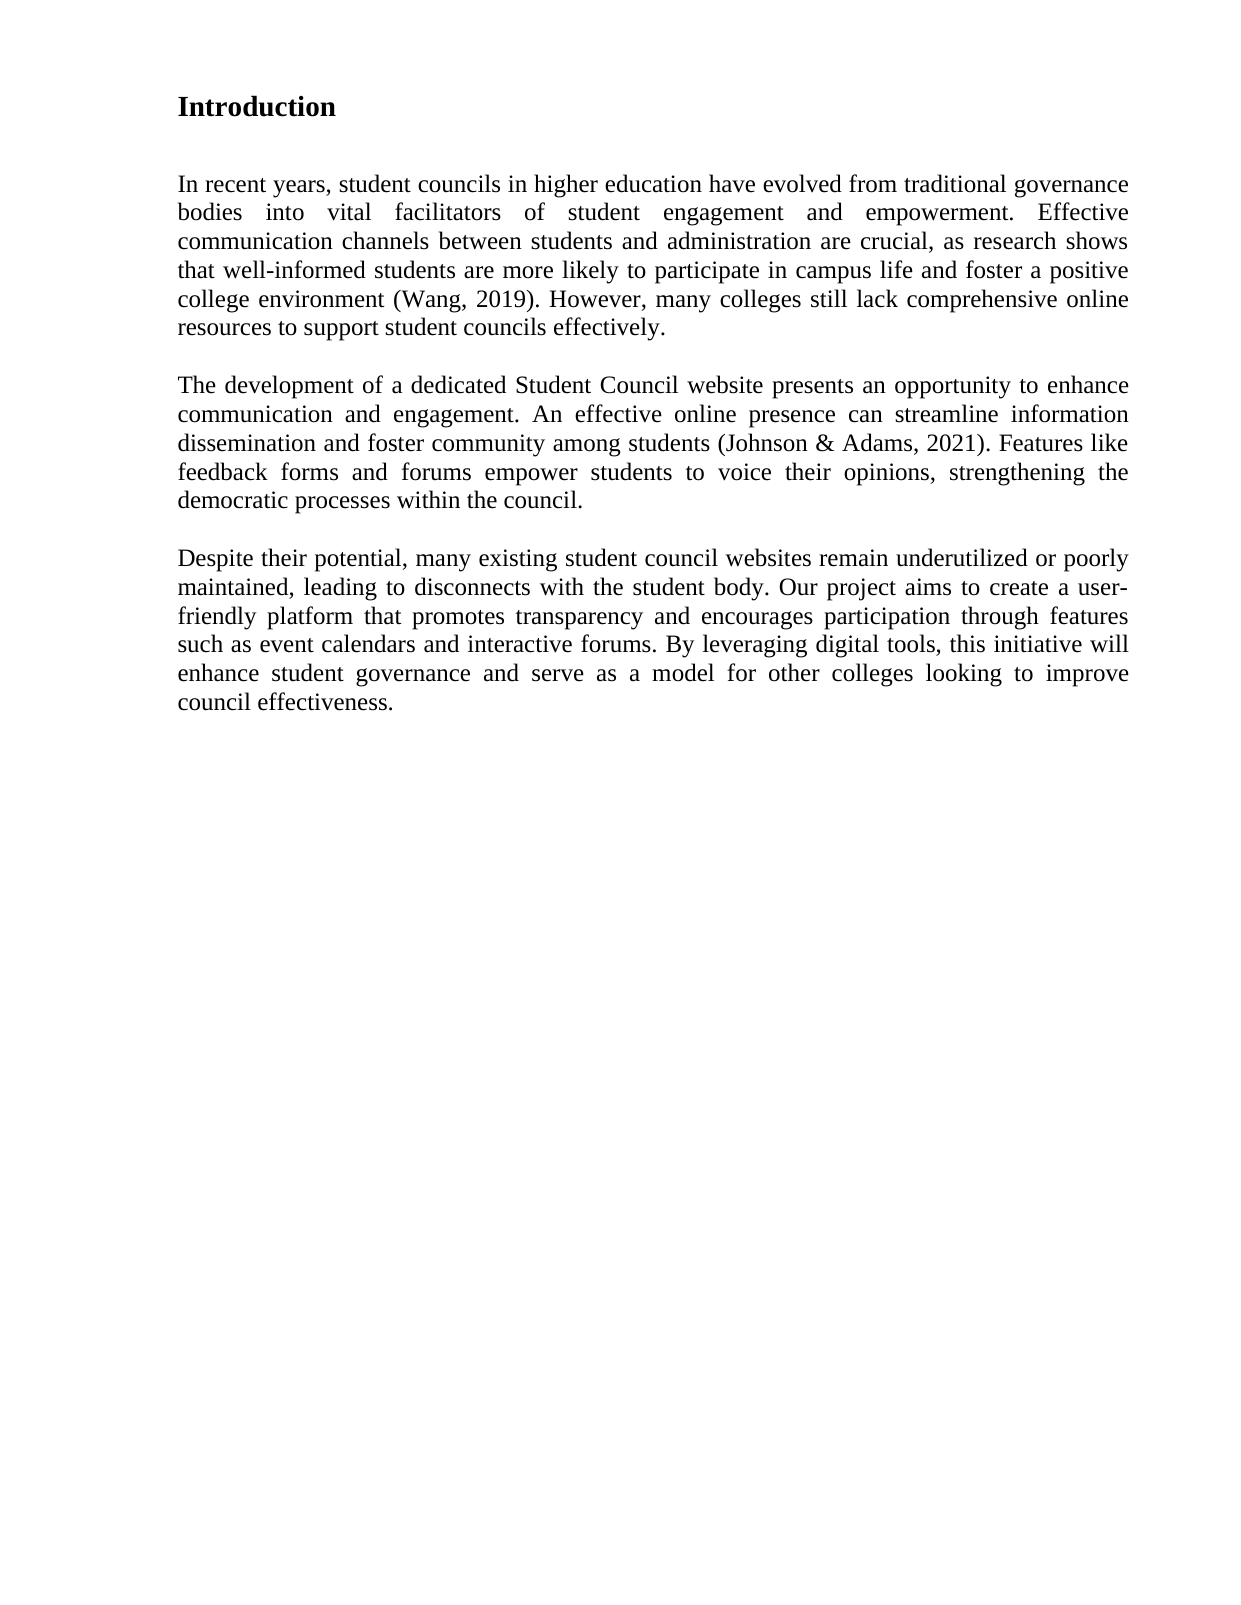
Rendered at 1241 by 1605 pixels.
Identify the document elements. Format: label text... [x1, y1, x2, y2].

text Despite their potential, many existing student council websites remain underutilized or poorly maintained, leading to disconnects with the student body. Our project aims to create a user-friendly platform that promotes transparency and encourages participation through features such as event calendars and interactive forums. By leveraging digital tools, this initiative will enhance student governance and serve as a model for other colleges looking to improve council effectiveness. [177, 543, 1130, 716]
text In recent years, student councils in higher education have evolved from traditional governance bodies into vital facilitators of student engagement and empowerment. Effective communication channels between students and administration are crucial, as research shows that well-informed students are more likely to participate in campus life and foster a positive college environment (Wang, 2019). However, many colleges still lack comprehensive online resources to support student councils effectively. [177, 169, 1130, 341]
text The development of a dedicated Student Council website presents an opportunity to enhance communication and engagement. An effective online presence can streamline information dissemination and foster community among students (Johnson & Adams, 2021). Features like feedback forms and forums empower students to voice their opinions, strengthening the democratic processes within the council. [177, 370, 1130, 514]
text Introduction [177, 89, 1130, 123]
